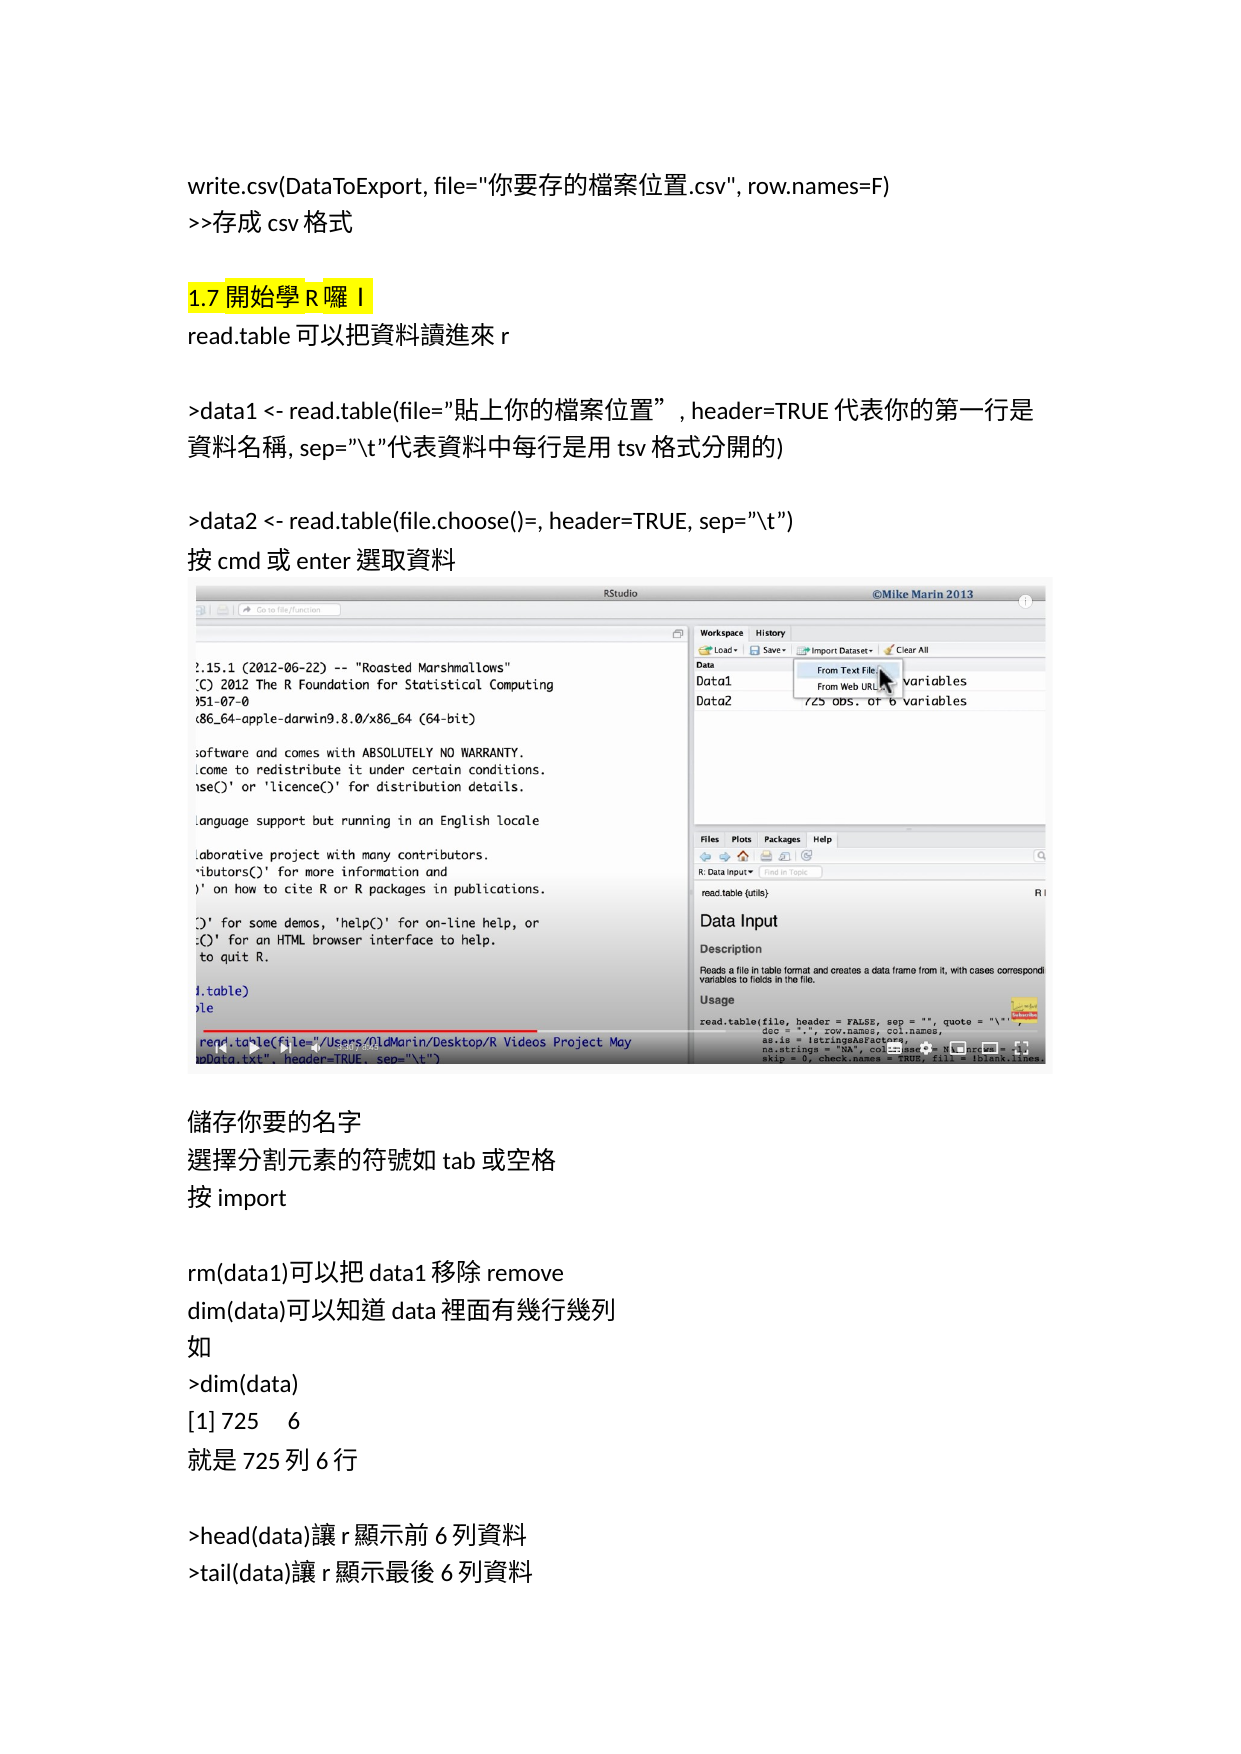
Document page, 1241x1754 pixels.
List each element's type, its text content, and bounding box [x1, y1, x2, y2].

text >tail(data)讓r顯示最後6列資料 [187, 1552, 1053, 1589]
text dim(data)可以知道data裡面有幾行幾列 [187, 1289, 1053, 1327]
text >head(data)讓r顯示前6列資料 [187, 1514, 1053, 1552]
text >>存成csv格式 [187, 202, 1053, 239]
text read.table可以把資料讀進來r [187, 314, 1053, 352]
text 1.7 開始學R囉Ⅰ [187, 277, 1053, 314]
text 按cmd或enter 選取資料 [187, 539, 1053, 577]
text >data1 <- read.table(file=”貼上你的檔案位置”, header=TRUE代表你的第一行是資料名稱, sep=”\t”代表資料中每行是用tsv格式分開的) [187, 389, 1053, 464]
text >data2 <- read.table(file.choose()=, header=TRUE, sep=”\t”) [187, 502, 1053, 539]
text write.csv(DataToExport, file="你要存的檔案位置.csv", row.names=F) [187, 164, 1053, 202]
text [1] 725 6 [187, 1402, 1053, 1439]
text >dim(data) [187, 1364, 1053, 1402]
text 按import [187, 1177, 1053, 1214]
text 如 [187, 1327, 1053, 1364]
text 就是725列6行 [187, 1439, 1053, 1477]
text 儲存你要的名字 [187, 1102, 1053, 1139]
text rm(data1)可以把data1移除remove [187, 1252, 1053, 1289]
text 選擇分割元素的符號如tab或空格 [187, 1139, 1053, 1177]
picture [187, 577, 1053, 1074]
